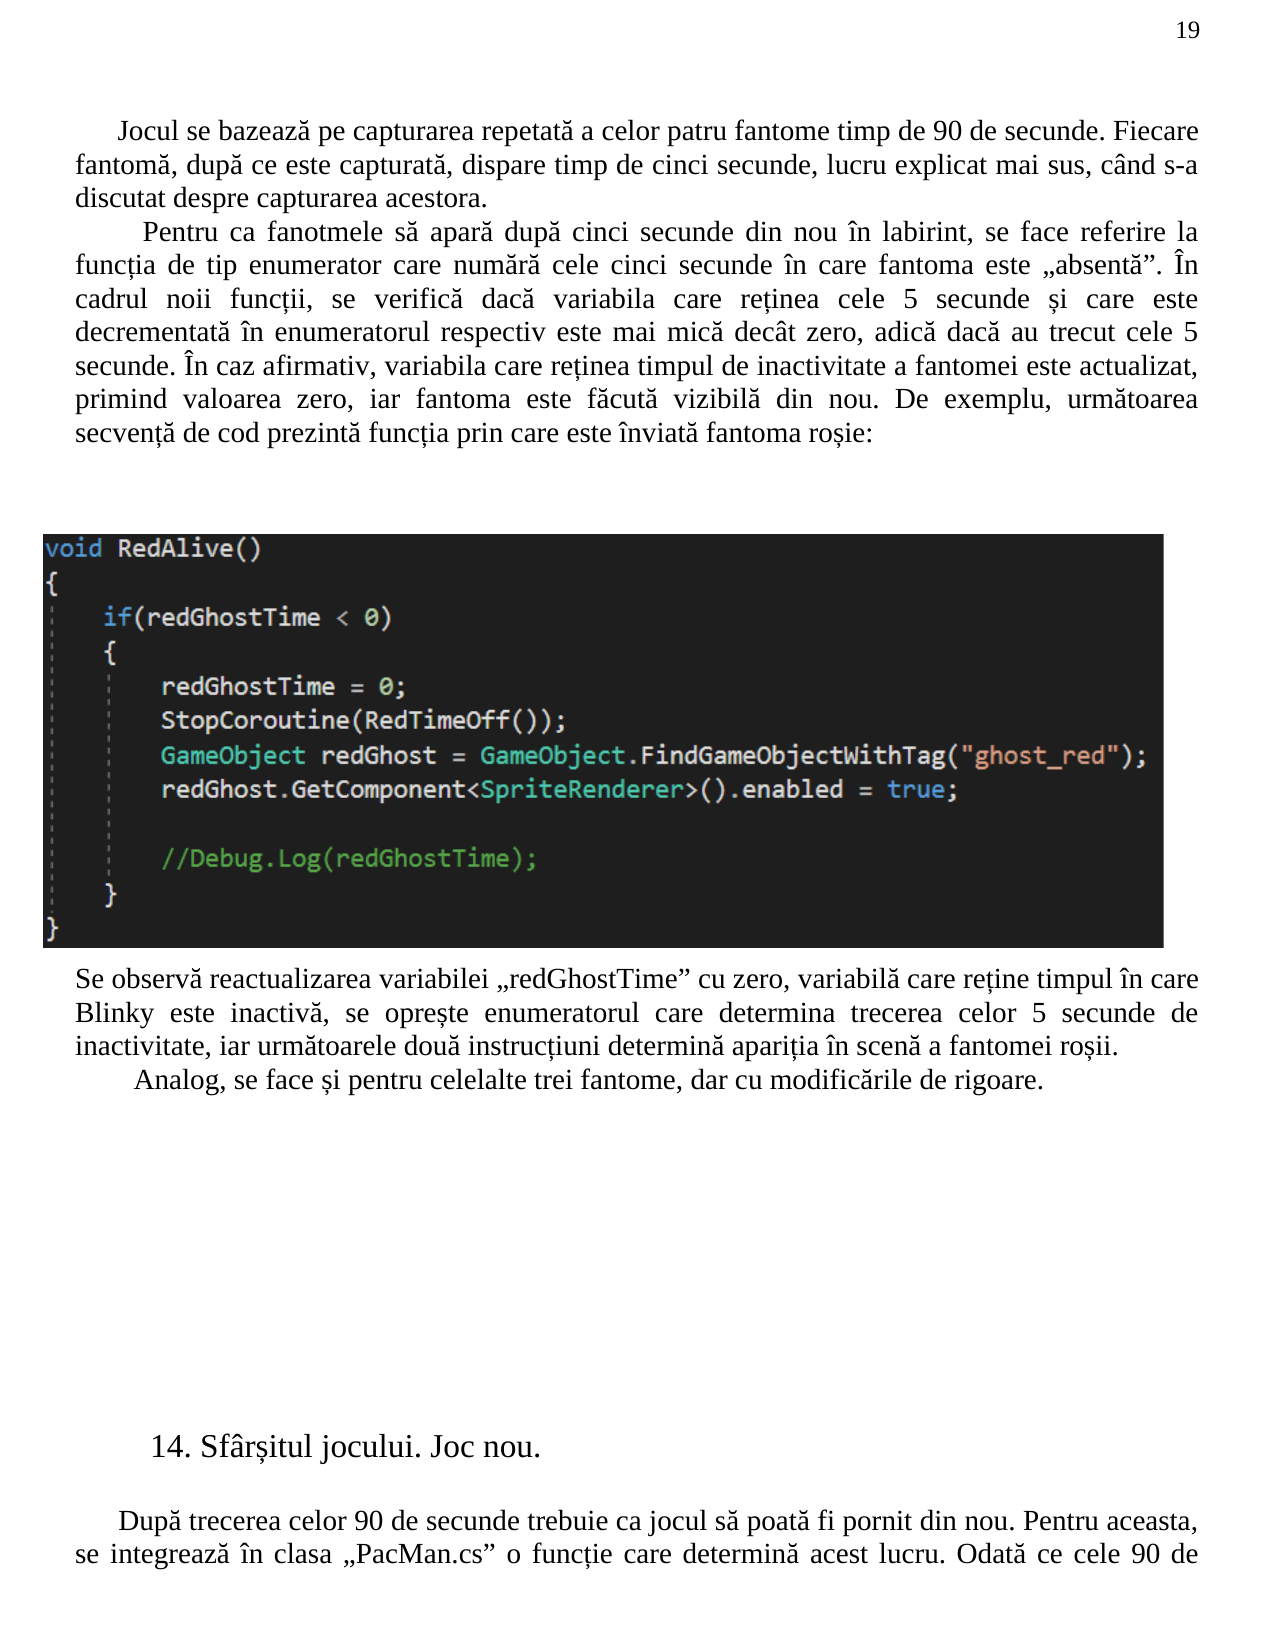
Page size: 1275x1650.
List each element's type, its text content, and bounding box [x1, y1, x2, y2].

text Pentru ca fanotmele să apară după cinci secunde din nou în labirint, se face referire la funcția de tip enumerator care numără cele cinci secunde în care fantoma este „absentă”. În cadrul noii funcții, se verifică dacă variabila care reținea cele 5 secunde și care este decrementată în enumeratorul respectiv este mai mică decât zero, adică dacă au trecut cele 5 secunde. În caz afirmativ, variabila care reținea timpul de inactivitate a fantomei este actualizat, primind valoarea zero, iar fantoma este făcută vizibilă din nou. De exemplu, următoarea secvență de cod prezintă funcția prin care este înviată fantoma roșie: [75, 214, 1200, 449]
text Se observă reactualizarea variabilei „redGhostTime” cu zero, variabilă care reține timpul în care Blinky este inactivă, se oprește enumeratorul care determina trecerea celor 5 secunde de inactivitate, iar următoarele două instrucțiuni determină apariția în scenă a fantomei roșii. [75, 650, 1200, 1062]
text Jocul se bazează pe capturarea repetată a celor patru fantome timp de 90 de secunde. Fiecare fantomă, după ce este capturată, dispare timp de cinci secunde, lucru explicat mai sus, când s-a discutat despre capturarea acestora. [75, 113, 1200, 214]
picture [41, 534, 1163, 946]
text Analog, se face și pentru celelalte trei fantome, dar cu modificările de rigoare. [75, 1062, 1200, 1096]
text 14. Sfârșitul jocului. Joc nou. [75, 1426, 1200, 1464]
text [75, 1503, 1200, 1570]
